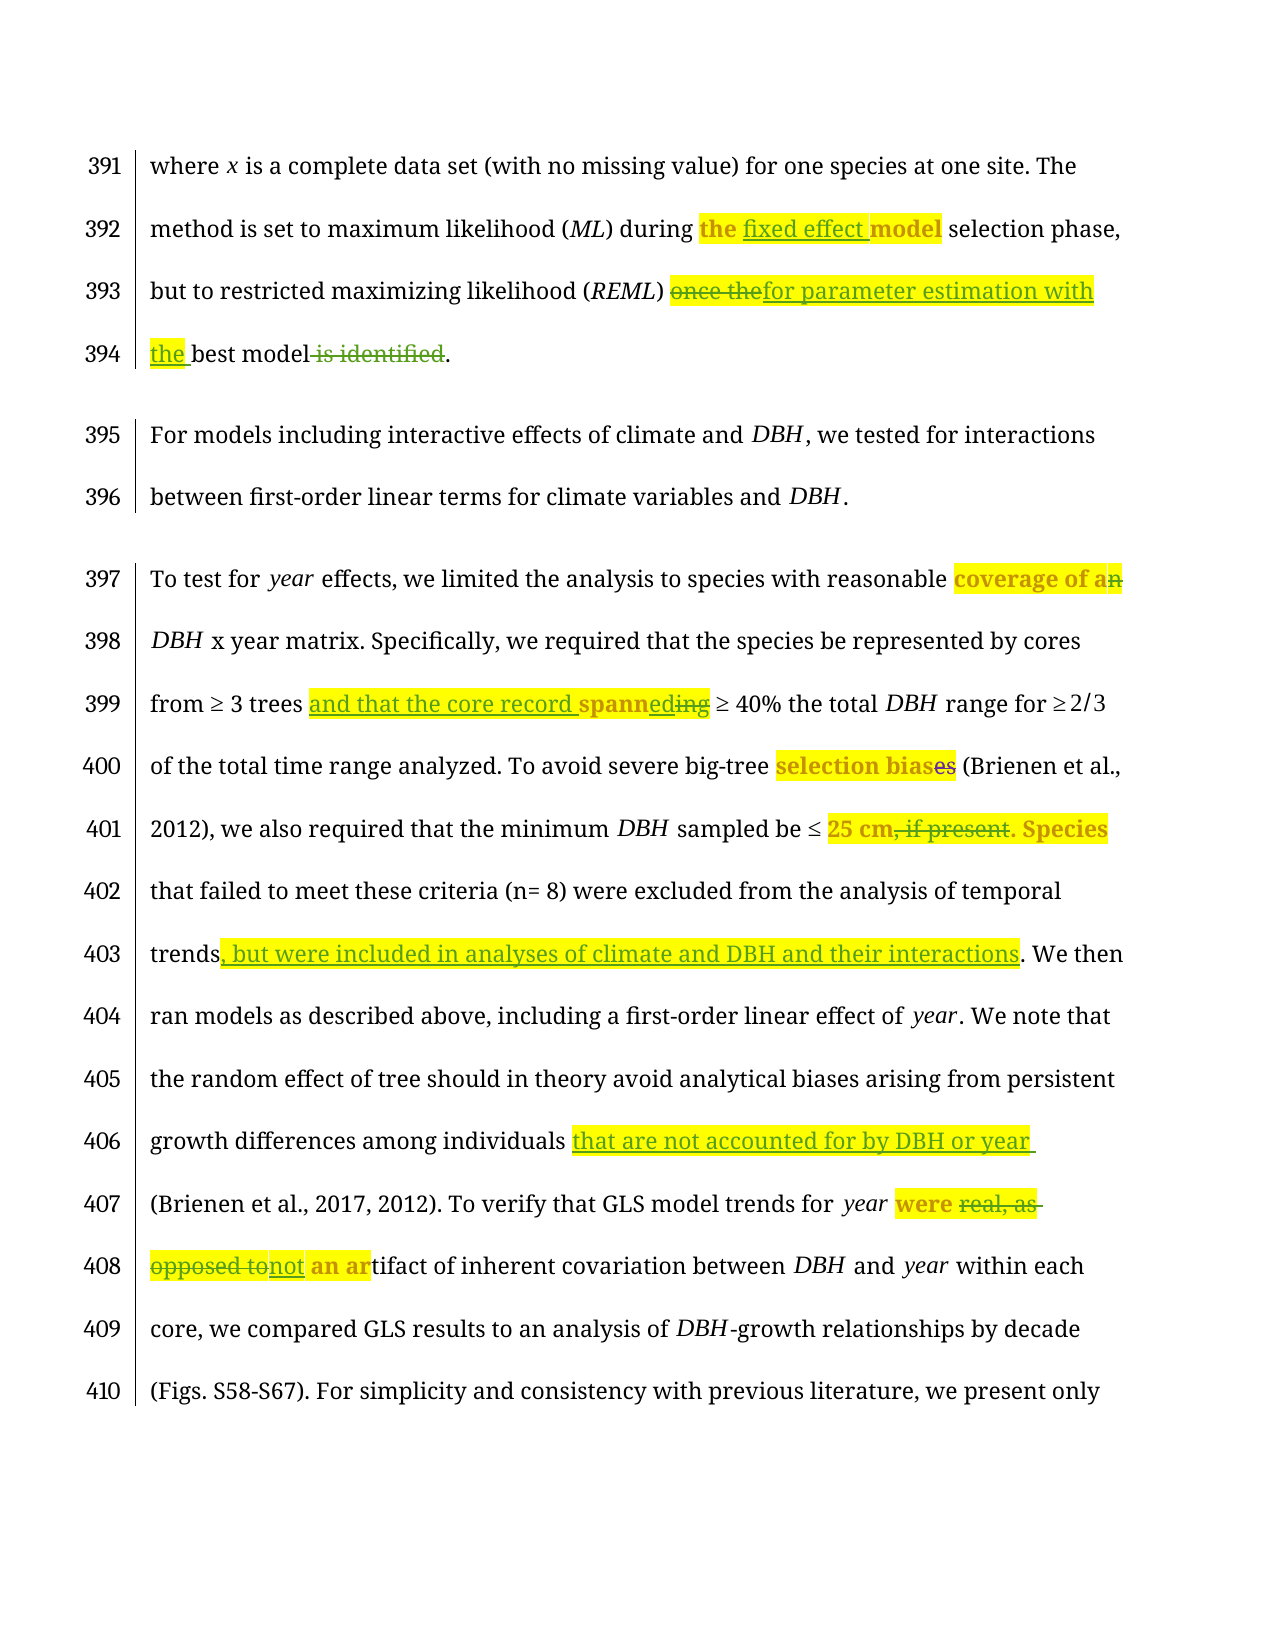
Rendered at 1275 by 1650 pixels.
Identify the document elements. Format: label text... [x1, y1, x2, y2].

text where is a complete data set (with no missing value) for one species at one site. The method is set to maximum likelihood (ML) during the model selection phase, but to restricted maximizing likelihood (REML) best model. [150, 150, 1125, 369]
text For models including interactive effects of climate and , we tested for interactions between first-order linear terms for climate variables and . [150, 419, 1125, 512]
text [150, 562, 1125, 1406]
